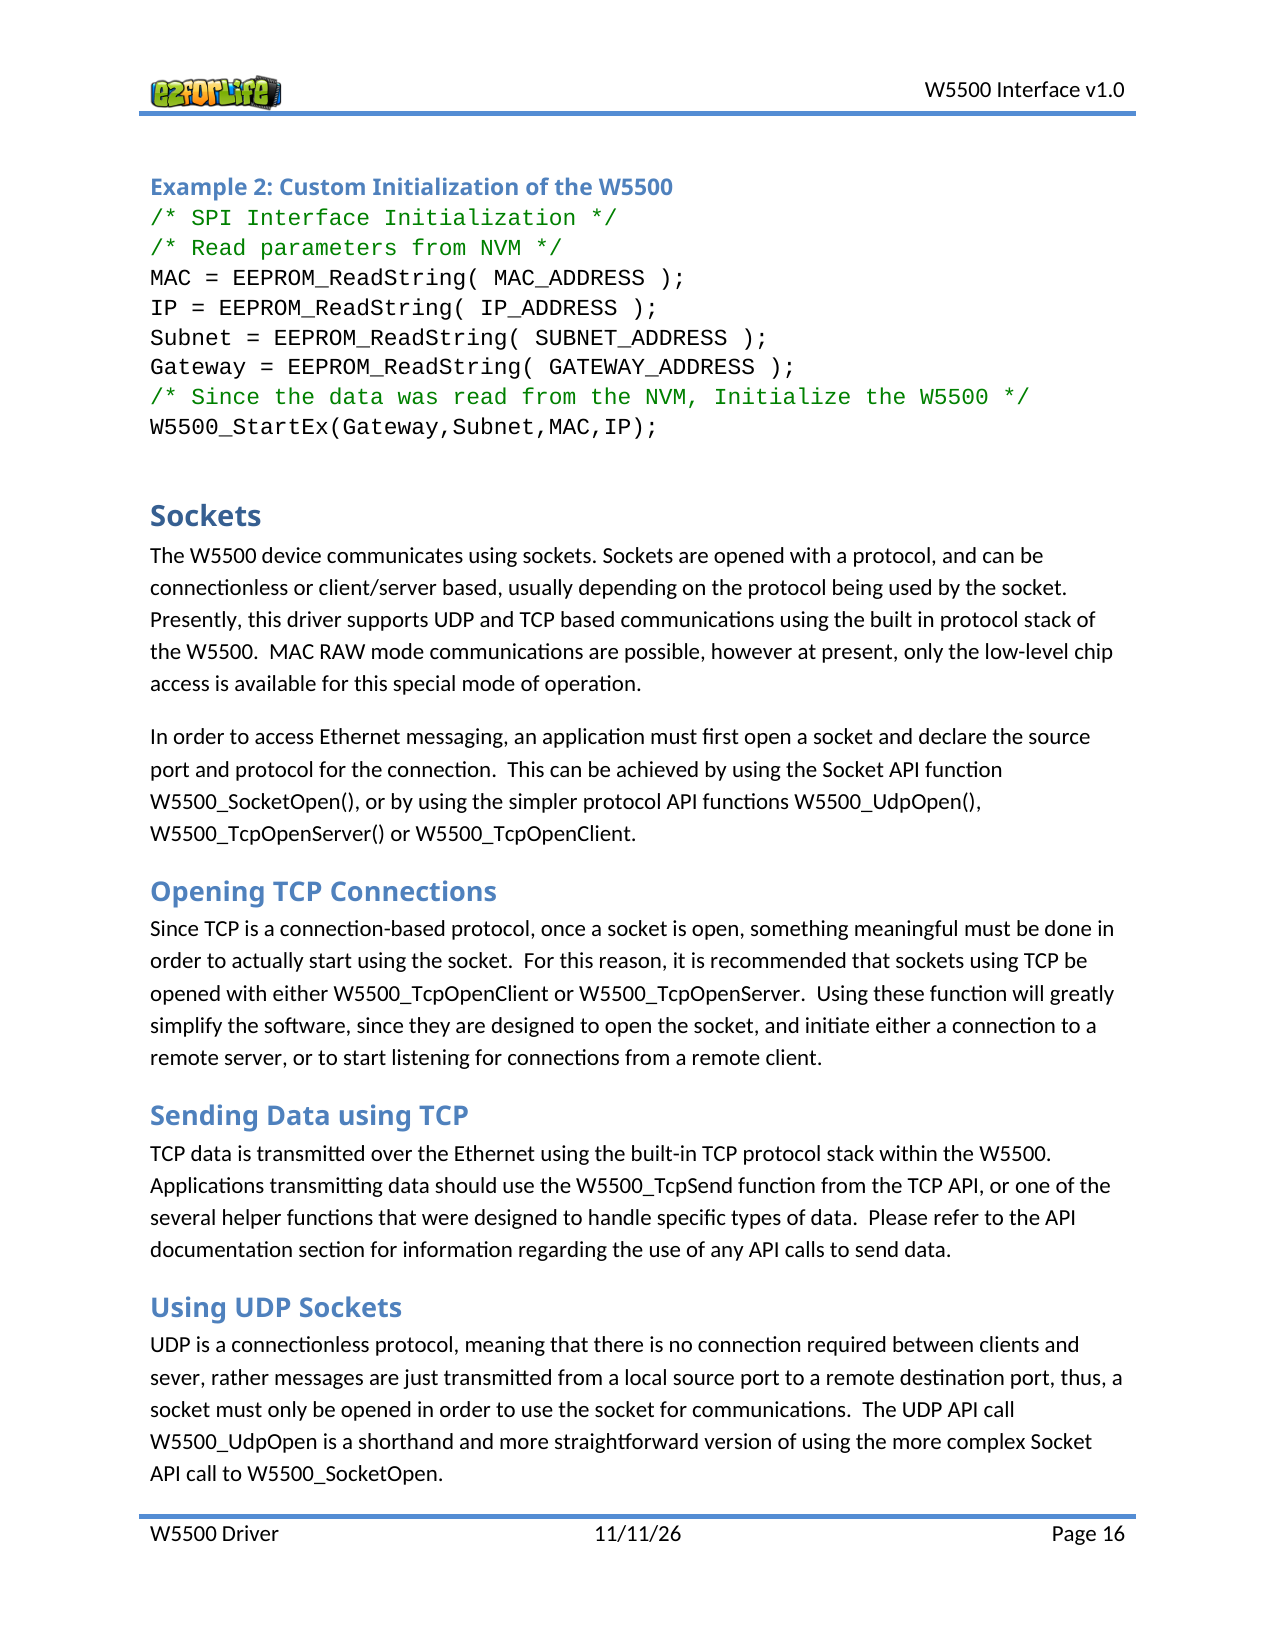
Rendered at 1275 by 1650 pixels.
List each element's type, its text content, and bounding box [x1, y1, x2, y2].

text TCP data is transmitted over the Ethernet using the built-in TCP protocol stack within the W5500. Applications transmitting data should use the W5500_TcpSend function from the TCP API, or one of the several helper functions that were designed to handle specific types of data. Please refer to the API documentation section for information regarding the use of any API calls to send data. [150, 1139, 1125, 1263]
text IP = EEPROM_ReadString( IP_ADDRESS ); [150, 296, 1125, 322]
text In order to access Ethernet messaging, an application must first open a socket and declare the source port and protocol for the connection. This can be achieved by using the Socket API function W5500_SocketOpen(), or by using the simpler protocol API functions W5500_UdpOpen(), W5500_TcpOpenServer() or W5500_TcpOpenClient. [150, 722, 1125, 847]
subtitle Using UDP Sockets [150, 1288, 1125, 1325]
text Gateway = EEPROM_ReadString( GATEWAY_ADDRESS ); [150, 356, 1125, 382]
text MAC = EEPROM_ReadString( MAC_ADDRESS ); [150, 266, 1125, 292]
text Subnet = EEPROM_ReadString( SUBNET_ADDRESS ); [150, 326, 1125, 352]
text Since TCP is a connection-based protocol, once a socket is open, something meaningful must be done in order to actually start using the socket. For this reason, it is recommended that sockets using TCP be opened with either W5500_TcpOpenClient or W5500_TcpOpenServer. Using these function will greatly simplify the software, since they are designed to open the socket, and initiate either a connection to a remote server, or to start listening for connections from a remote client. [150, 914, 1125, 1071]
picture [150, 75, 282, 111]
text The W5500 device communicates using sockets. Sockets are opened with a protocol, and can be connectionless or client/server based, usually depending on the protocol being used by the socket. Presently, this driver supports UDP and TCP based communications using the built in protocol stack of the W5500. MAC RAW mode communications are possible, however at present, only the low-level chip access is available for this special mode of operation. [150, 541, 1125, 697]
subtitle Example 2: Custom Initialization of the W5500 [150, 171, 1125, 202]
subtitle Sending Data using TCP [150, 1096, 1125, 1133]
text /* SPI Interface Initialization */ [150, 207, 1125, 233]
text UDP is a connectionless protocol, meaning that there is no connection required between clients and sever, rather messages are just transmitted from a local source port to a remote destination port, thus, a socket must only be opened in order to use the socket for communications. The UDP API call W5500_UdpOpen is a shorthand and more straightforward version of using the more complex Socket API call to W5500_SocketOpen. [150, 1331, 1125, 1487]
text /* Read parameters from NVM */ [150, 237, 1125, 262]
subtitle Sockets [150, 495, 1125, 535]
text /* Since the data was read from the NVM, Initialize the W5500 */ [150, 386, 1125, 411]
text W5500_StartEx(Gateway,Subnet,MAC,IP); [150, 415, 1125, 441]
subtitle Opening TCP Connections [150, 872, 1125, 909]
